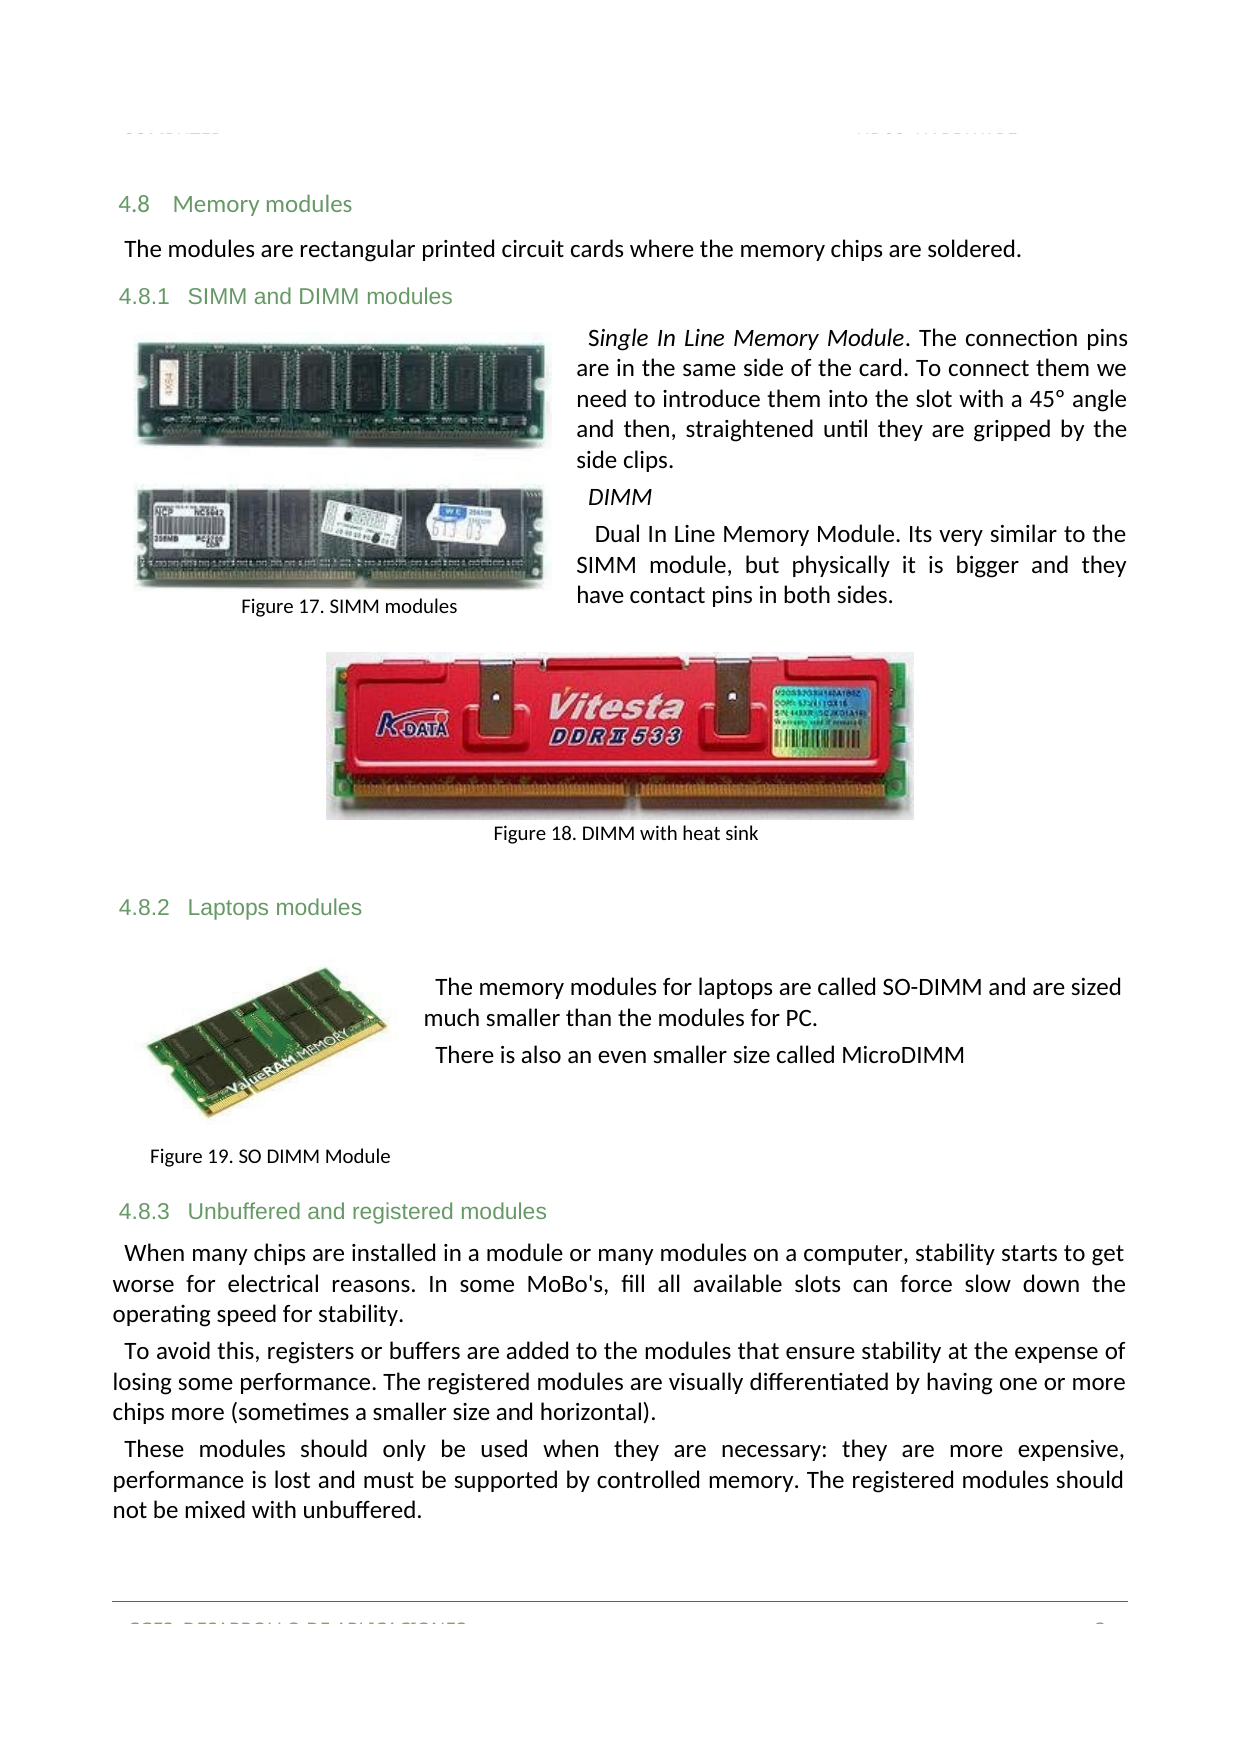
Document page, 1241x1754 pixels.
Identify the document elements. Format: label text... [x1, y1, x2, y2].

text Figure 18. DIMM with heat sink [222, 820, 1030, 845]
picture [326, 652, 914, 820]
text DIMM [588, 481, 1140, 512]
text There is also an even smaller size called MicroDIMM [435, 1039, 1140, 1069]
picture [133, 959, 399, 1126]
text Figure 19. SO DIMM Module [150, 1143, 397, 1168]
text Dual In Line Memory Module. Its very similar to the SIMM module, but physically it is bigger and they have contact pins in both sides. [576, 518, 1127, 610]
text Figure 17. SIMM modules [241, 593, 552, 618]
list Unbuffered and registered modules [119, 1198, 1140, 1224]
list Laptops modules [119, 894, 397, 921]
text The memory modules for laptops are called SO-DIMM and are sized much smaller than the modules for PC. [423, 971, 1140, 1032]
picture [133, 332, 552, 592]
text These modules should only be used when they are necessary: they are more expensive, performance is lost and must be supported by controlled memory. The registered modules should not be mixed with unbuffered. [112, 1433, 1126, 1525]
list SIMM and DIMM modules [119, 283, 1140, 309]
text The modules are rectangular printed circuit cards where the memory chips are soldered. [124, 234, 1140, 264]
text Single In Line Memory Module. The connection pins are in the same side of the card. To connect them we need to introduce them into the slot with a 45º angle and then, straightened until they are gripped by the side clips. [576, 322, 1128, 475]
text When many chips are installed in a module or many modules on a computer, stability starts to get worse for electrical reasons. In some MoBo's, fill all available slots can force slow down the operating speed for stability. [112, 1237, 1127, 1329]
text To avoid this, registers or buffers are added to the modules that ensure stability at the expense of losing some performance. The registered modules are visually differentiated by having one or more chips more (sometimes a smaller size and horizontal). [112, 1335, 1127, 1427]
list Memory modules [118, 188, 1140, 219]
